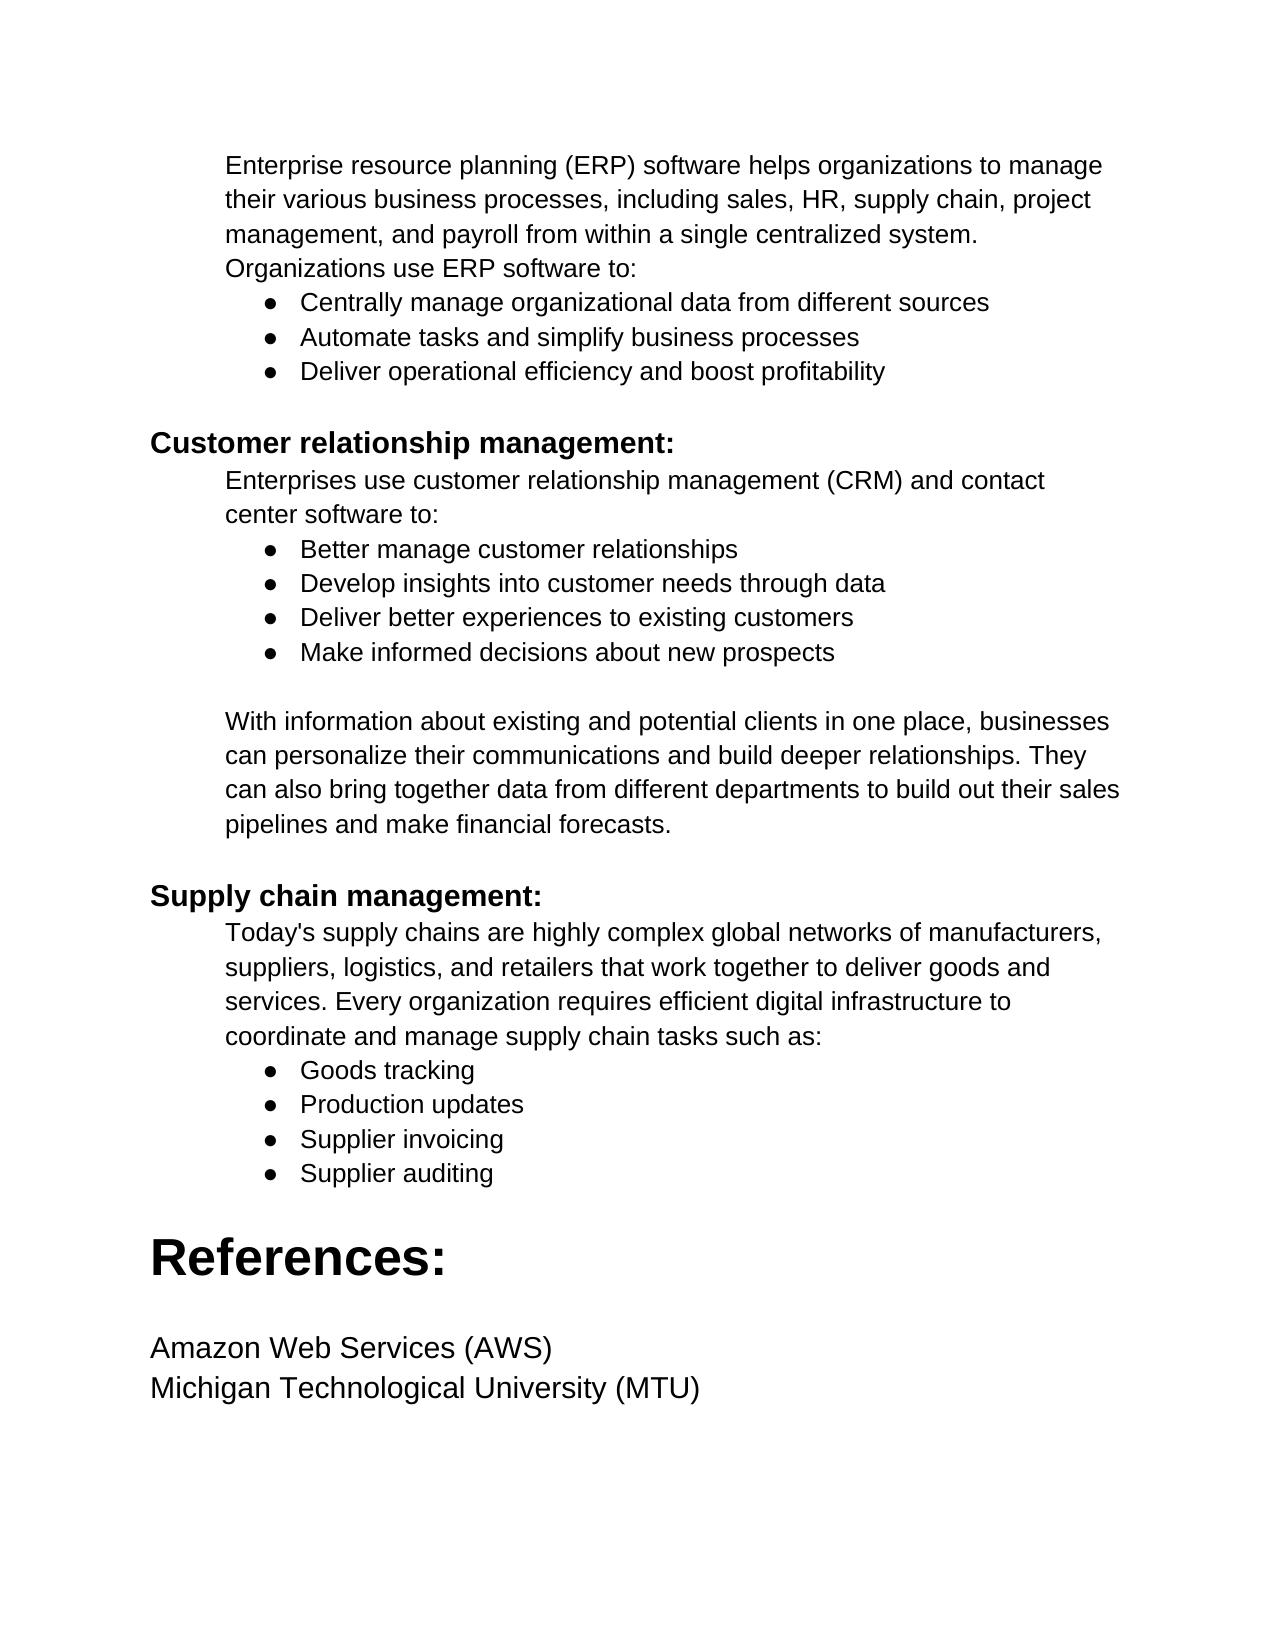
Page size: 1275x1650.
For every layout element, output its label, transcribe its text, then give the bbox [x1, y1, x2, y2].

text With information about existing and potential clients in one place, businesses can personalize their communications and build deeper relationships. They can also bring together data from different departments to build out their sales pipelines and make financial forecasts. [225, 706, 1125, 839]
list Centrally manage organizational data from different sources [262, 287, 1125, 317]
list Supplier invoicing [262, 1124, 1125, 1154]
list Deliver operational efficiency and boost profitability [262, 356, 1125, 386]
text Enterprises use customer relationship management (CRM) and contact center software to: [225, 465, 1125, 529]
text Enterprise resource planning (ERP) software helps organizations to manage their various business processes, including sales, HR, supply chain, project management, and payroll from within a single centralized system. Organizations use ERP software to: [225, 150, 1125, 283]
list Goods tracking [262, 1055, 1125, 1085]
list Better manage customer relationships [262, 534, 1125, 564]
list Develop insights into customer needs through data [262, 568, 1125, 598]
list Automate tasks and simplify business processes [262, 322, 1125, 352]
text Customer relationship management: [150, 425, 1125, 460]
list Make informed decisions about new prospects [262, 637, 1125, 667]
text Today's supply chains are highly complex global networks of manufacturers, suppliers, logistics, and retailers that work together to deliver goods and services. Every organization requires efficient digital infrastructure to coordinate and manage supply chain tasks such as: [225, 917, 1125, 1051]
text References: [150, 1227, 1125, 1287]
list Supplier auditing [262, 1158, 1125, 1188]
list Production updates [262, 1089, 1125, 1119]
text Supply chain management: [150, 877, 1125, 912]
text Michigan Technological University (MTU) [150, 1370, 1125, 1405]
text Amazon Web Services (AWS) [150, 1330, 1125, 1365]
list Deliver better experiences to existing customers [262, 602, 1125, 632]
